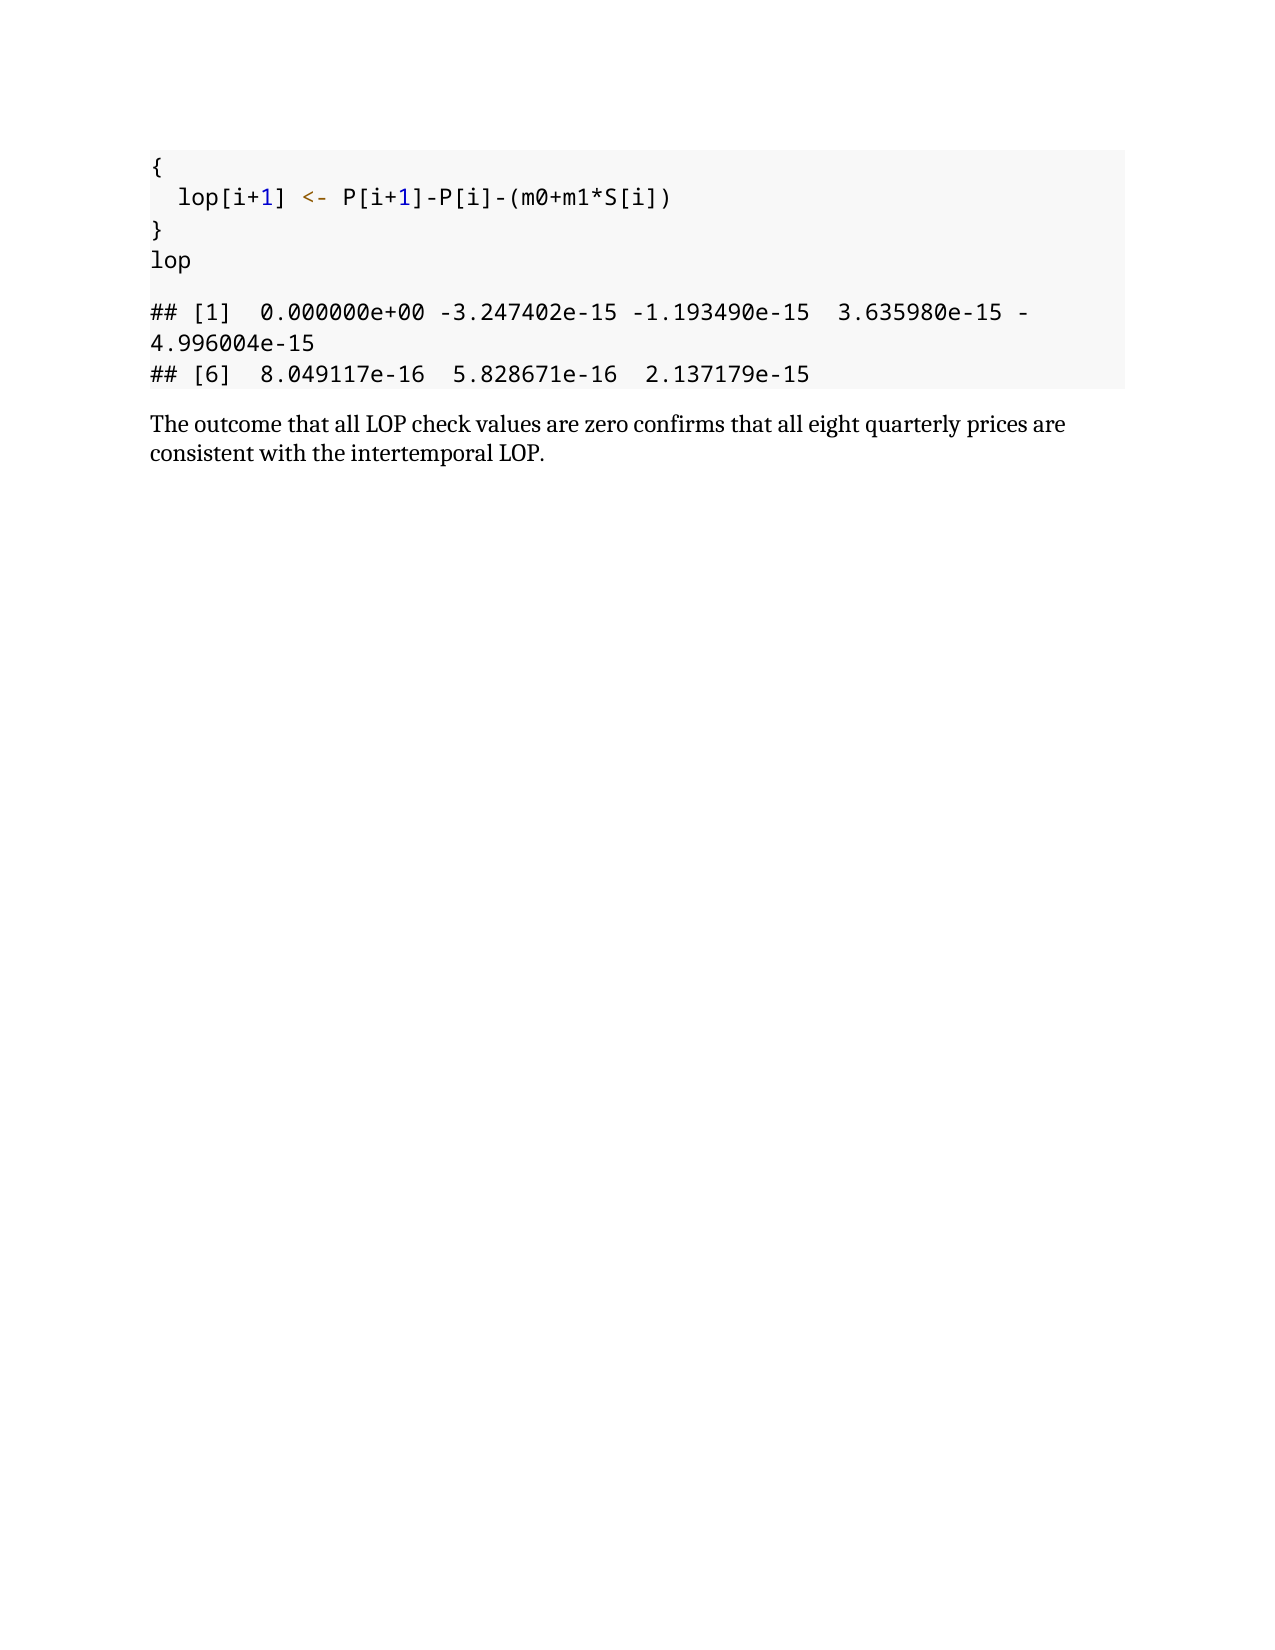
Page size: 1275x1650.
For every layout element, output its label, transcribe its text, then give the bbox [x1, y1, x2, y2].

text ## [1] 0.000000e+00 -3.247402e-15 -1.193490e-15 3.635980e-15 -4.996004e-15 ## [6] 8.049117e-16 5.828671e-16 2.137179e-15 [150, 296, 1125, 389]
text lop <- rep(0, times = 8) for(i in 1:7) { lop[i+1] <- P[i+1]-P[i]-(m0+m1*S[i]) } lop [150, 150, 1125, 275]
text The outcome that all LOP check values are zero confirms that all eight quarterly prices are consistent with the intertemporal LOP. [150, 410, 1125, 468]
